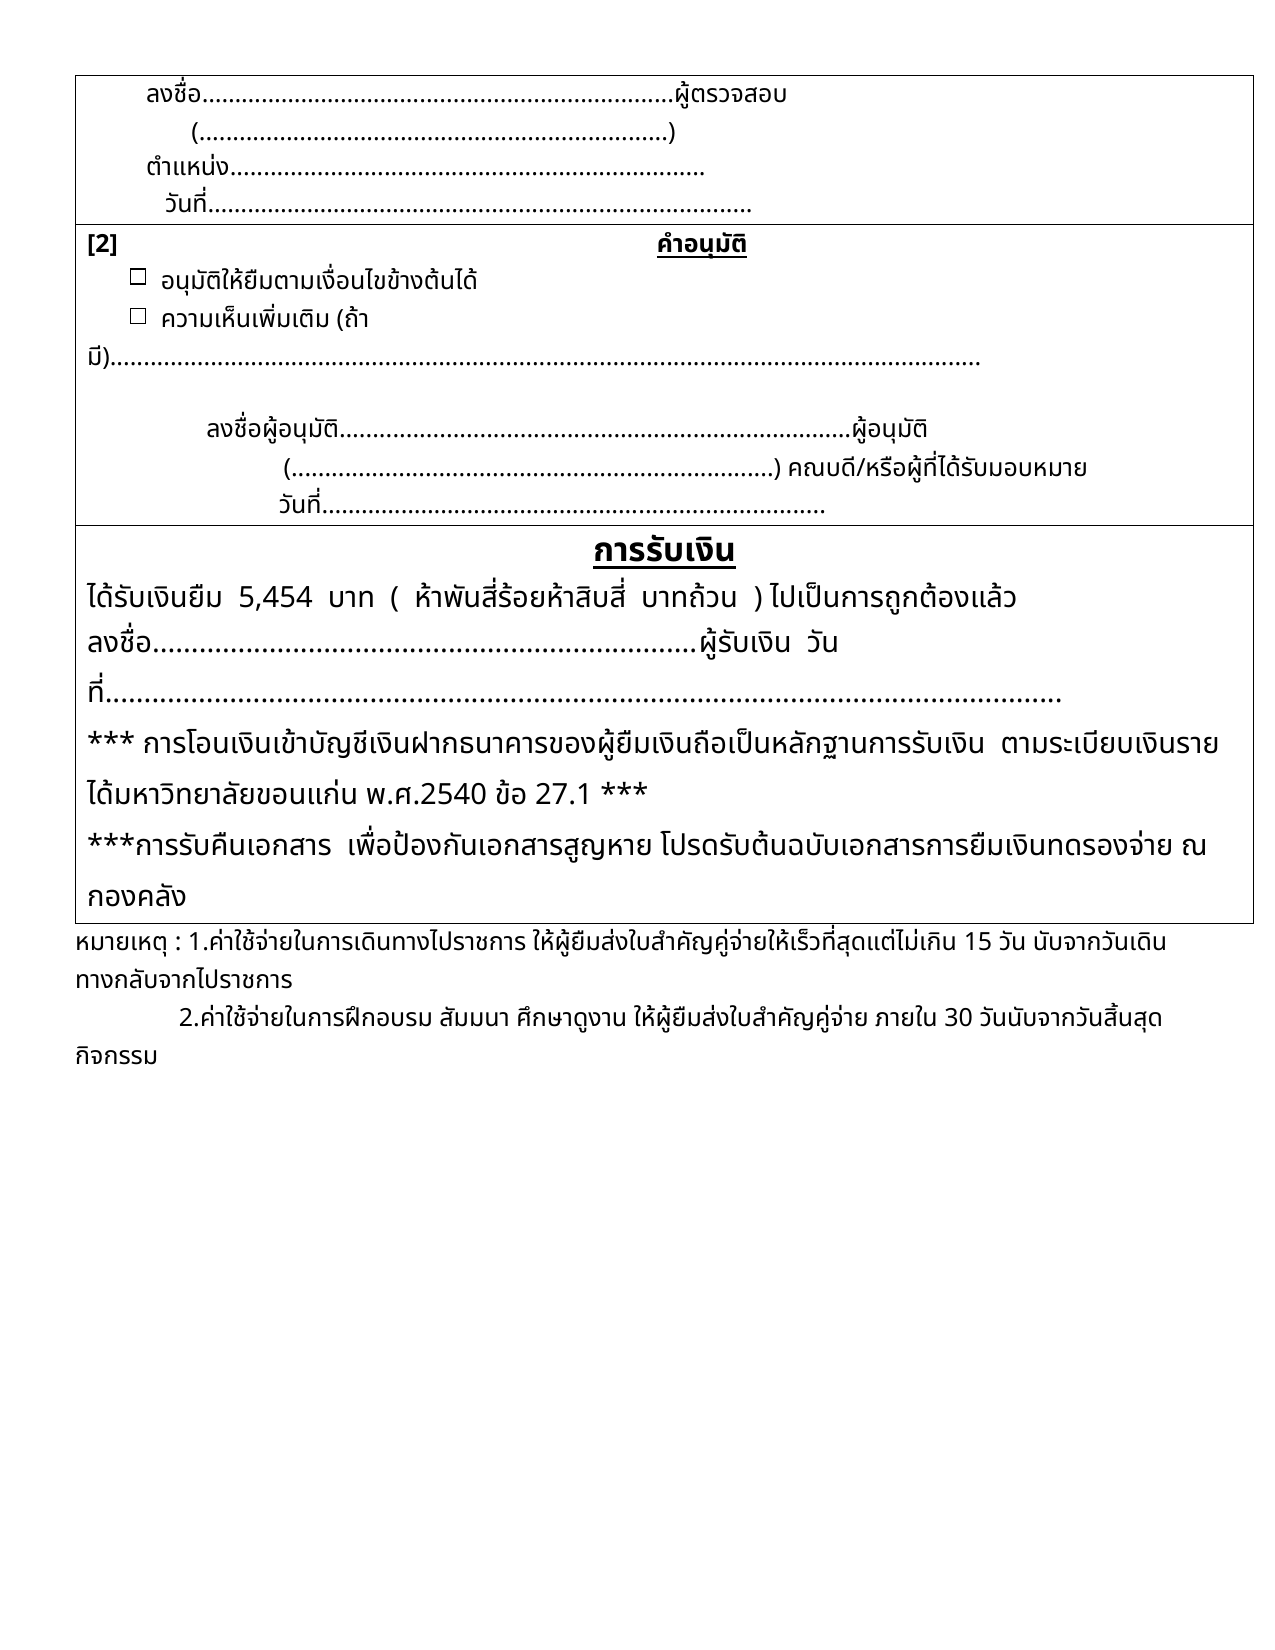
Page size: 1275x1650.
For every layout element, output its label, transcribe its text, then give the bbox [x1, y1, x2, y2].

table_cell [2] คำอนุมัติ อนุมัติให้ยืมตามเงื่อนไขข้างต้นได้ ความเห็นเพิ่มเติม (ถ้ามี).................................................................................................................................. ลงชื่อผู้อนุมัติ…......................................………………...……………ผู้อนุมัติ (........................................................................) คณบดี/หรือผู้ที่ได้รับมอบหมาย วันที่…………………………………………............................ [76, 225, 1253, 525]
text หมายเหตุ : 1.ค่าใช้จ่ายในการเดินทางไปราชการ ให้ผู้ยืมส่งใบสำคัญคู่จ่ายให้เร็วที่สุดแต่ไม่เกิน 15 วัน นับจากวันเดินทางกลับจากไปราชการ [75, 924, 1200, 1000]
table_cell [76, 76, 1253, 224]
text 2.ค่าใช้จ่ายในการฝึกอบรม สัมมนา ศึกษาดูงาน ให้ผู้ยืมส่งใบสำคัญคู่จ่าย ภายใน 30 วันนับจากวันสิ้นสุดกิจกรรม [75, 1000, 1200, 1076]
table_cell การรับเงิน ได้รับเงินยืม 5,454 บาท ( ห้าพันสี่ร้อยห้าสิบสี่ บาทถ้วน ) ไปเป็นการถูกต้องแล้ว ลงชื่อ......................................................................ผู้รับเงิน วันที่........................................................................................................................... *** การโอนเงินเข้าบัญชีเงินฝากธนาคารของผู้ยืมเงินถือเป็นหลักฐานการรับเงิน ตามระเบียบเงินรายได้มหาวิทยาลัยขอนแก่น พ.ศ.2540 ข้อ 27.1 *** ***การรับคืนเอกสาร เพื่อป้องกันเอกสารสูญหาย โปรดรับต้นฉบับเอกสารการยืมเงินทดรองจ่าย ณ กองคลัง [76, 526, 1253, 923]
